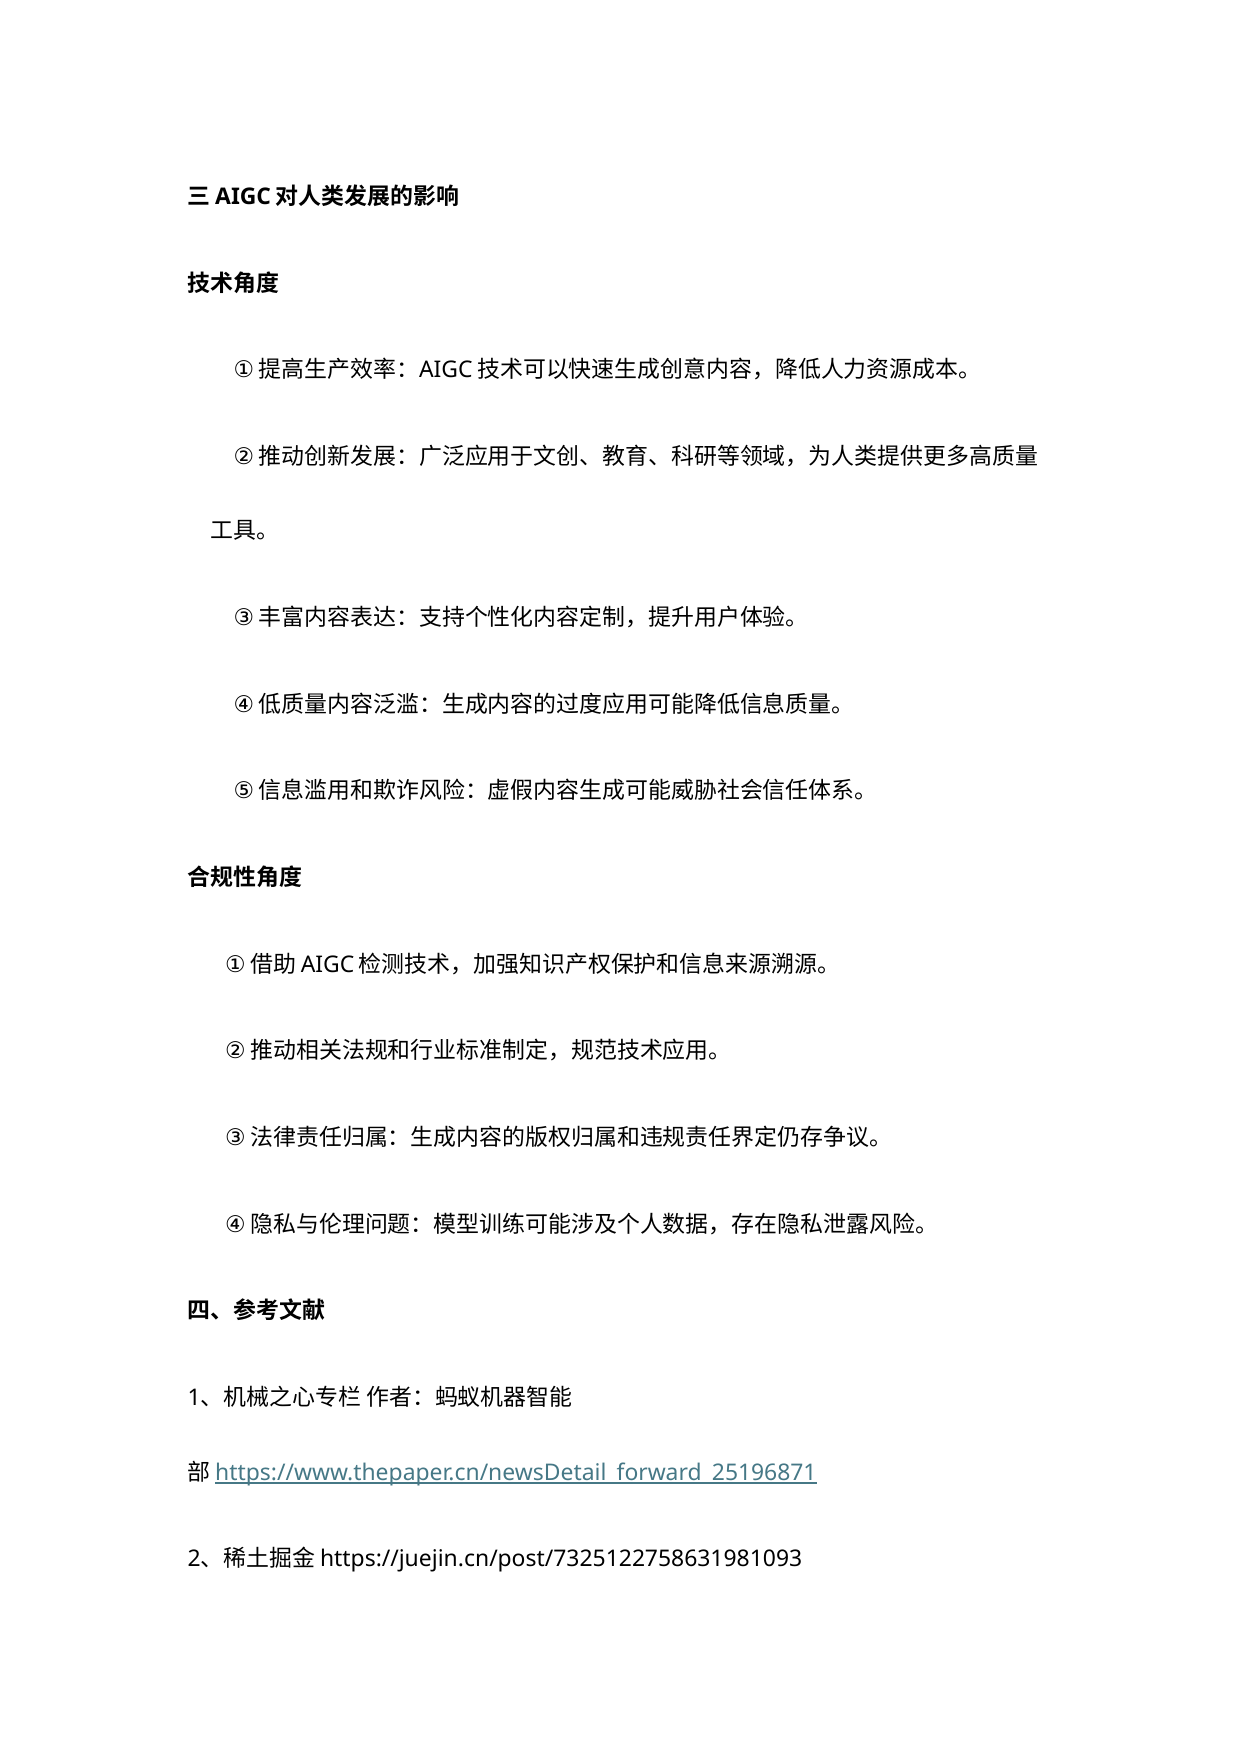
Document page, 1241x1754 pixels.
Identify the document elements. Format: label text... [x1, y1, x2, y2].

text ③丰富内容表达：支持个性化内容定制，提升用户体验。 [187, 583, 1053, 648]
text ①提高生产效率：AIGC技术可以快速生成创意内容，降低人力资源成本。 [187, 335, 1053, 400]
text 技术角度 [187, 249, 1053, 314]
text ②推动相关法规和行业标准制定，规范技术应用。 [225, 1016, 1053, 1081]
text ③法律责任归属：生成内容的版权归属和违规责任界定仍存争议。 [225, 1103, 1053, 1168]
list ②推动创新发展：广泛应用于文创、教育、科研等领域，为人类提供更多高质量工具。 [210, 422, 1053, 562]
text 1、机械之心专栏 作者：蚂蚁机器智能部https://www.thepaper.cn/newsDetail_forward_25196871 [187, 1363, 1053, 1503]
text 三AIGC对人类发展的影响 [187, 162, 1053, 227]
text 四、参考文献 [187, 1276, 1053, 1341]
text ⑤信息滥用和欺诈风险：虚假内容生成可能威胁社会信任体系。 [187, 756, 1053, 821]
text ①借助AIGC检测技术，加强知识产权保护和信息来源溯源。 [225, 930, 1053, 995]
text 合规性角度 [187, 843, 1053, 908]
text ④低质量内容泛滥：生成内容的过度应用可能降低信息质量。 [187, 670, 1053, 735]
text 2、稀土掘金https://juejin.cn/post/7325122758631981093 [187, 1524, 1053, 1589]
text ④隐私与伦理问题：模型训练可能涉及个人数据，存在隐私泄露风险。 [225, 1190, 1053, 1255]
